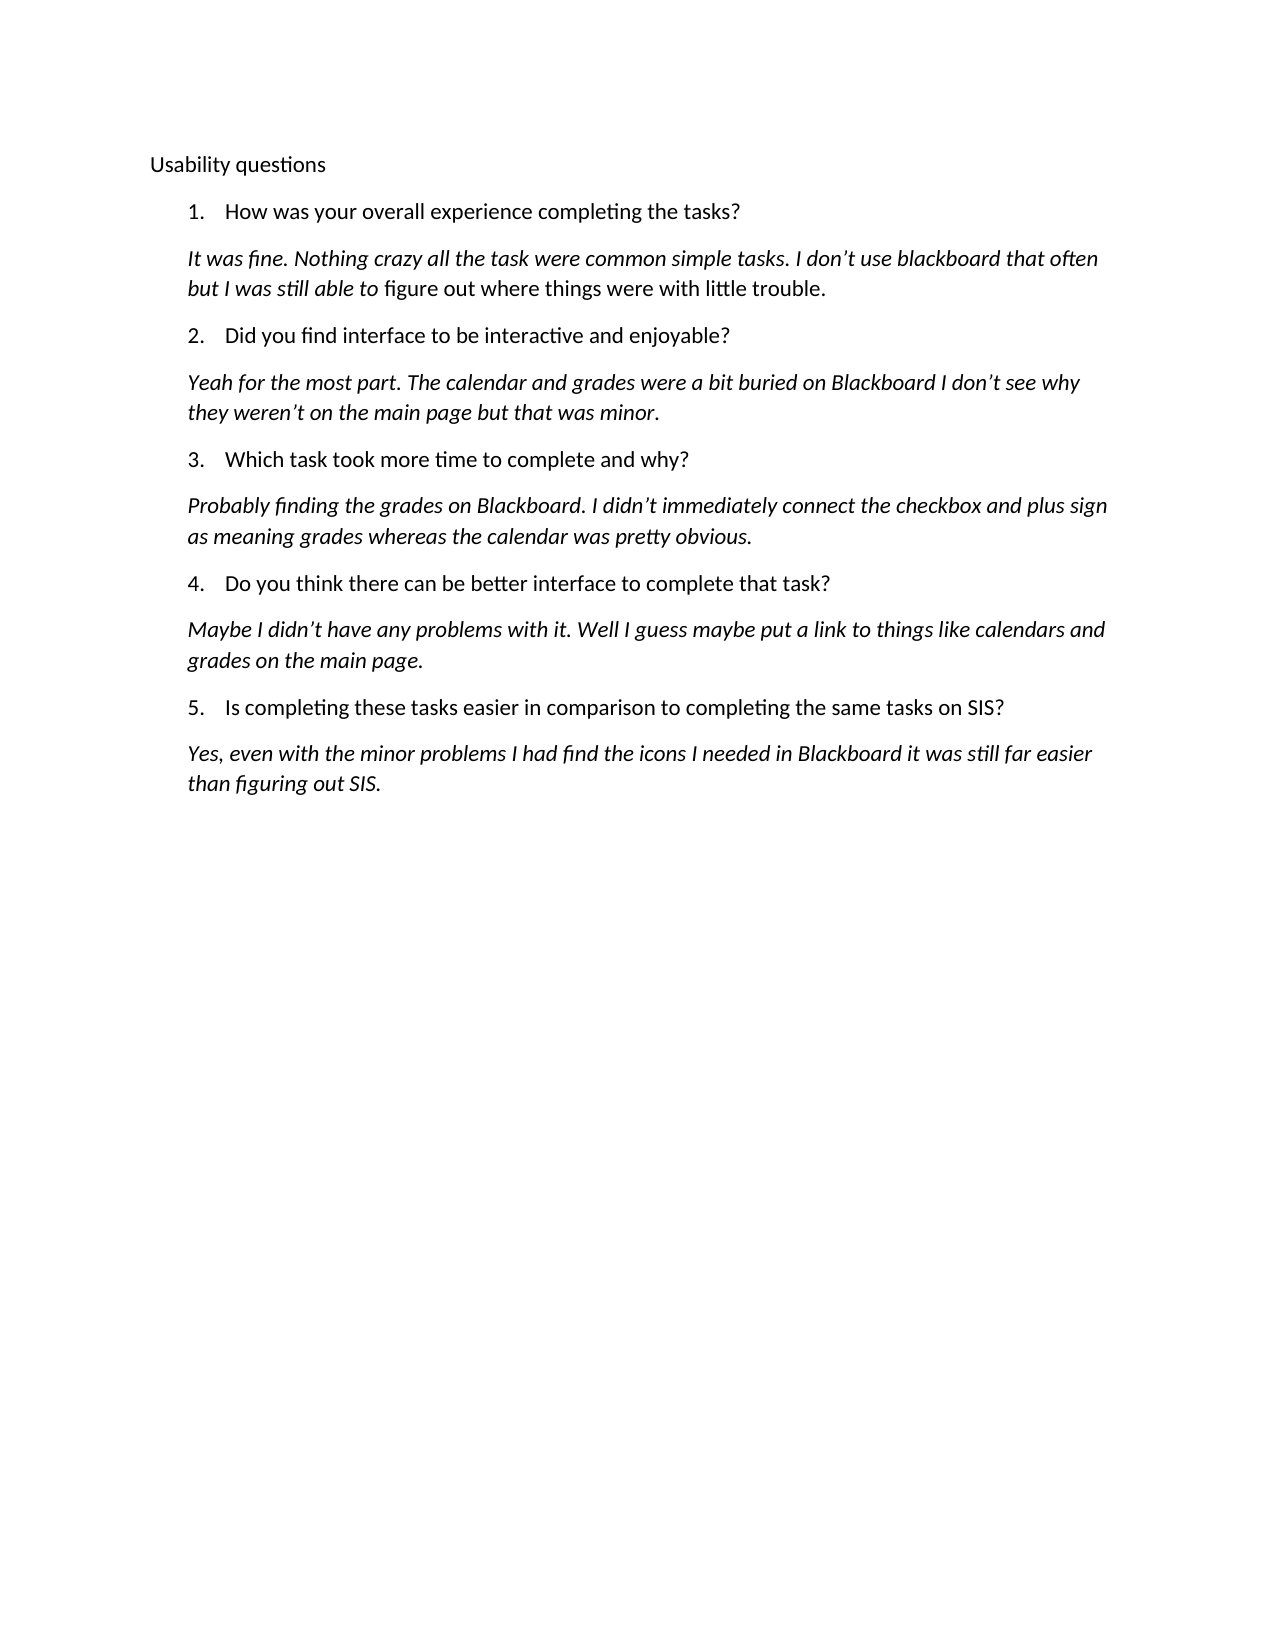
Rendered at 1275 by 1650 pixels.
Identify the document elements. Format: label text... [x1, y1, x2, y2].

text Usability questions [150, 150, 1125, 178]
text Probably finding the grades on Blackboard. I didn’t immediately connect the checkbox and plus sign as meaning grades whereas the calendar was pretty obvious. [187, 492, 1125, 550]
text Maybe I didn’t have any problems with it. Well I guess maybe put a link to things like calendars and grades on the main page. [187, 616, 1125, 674]
list Did you find interface to be interactive and enjoyable? [187, 321, 1125, 349]
list Do you think there can be better interface to complete that task? [187, 569, 1125, 597]
text Yes, even with the minor problems I had find the icons I needed in Blackboard it was still far easier than figuring out SIS. [187, 739, 1125, 797]
list How was your overall experience completing the tasks? [187, 197, 1125, 225]
text It was fine. Nothing crazy all the task were common simple tasks. I don’t use blackboard that often but I was still able to figure out where things were with little trouble. [187, 244, 1125, 302]
list Which task took more time to complete and why? [187, 445, 1125, 473]
list Is completing these tasks easier in comparison to completing the same tasks on SIS? [187, 693, 1125, 721]
text Yeah for the most part. The calendar and grades were a bit buried on Blackboard I don’t see why they weren’t on the main page but that was minor. [187, 368, 1125, 426]
